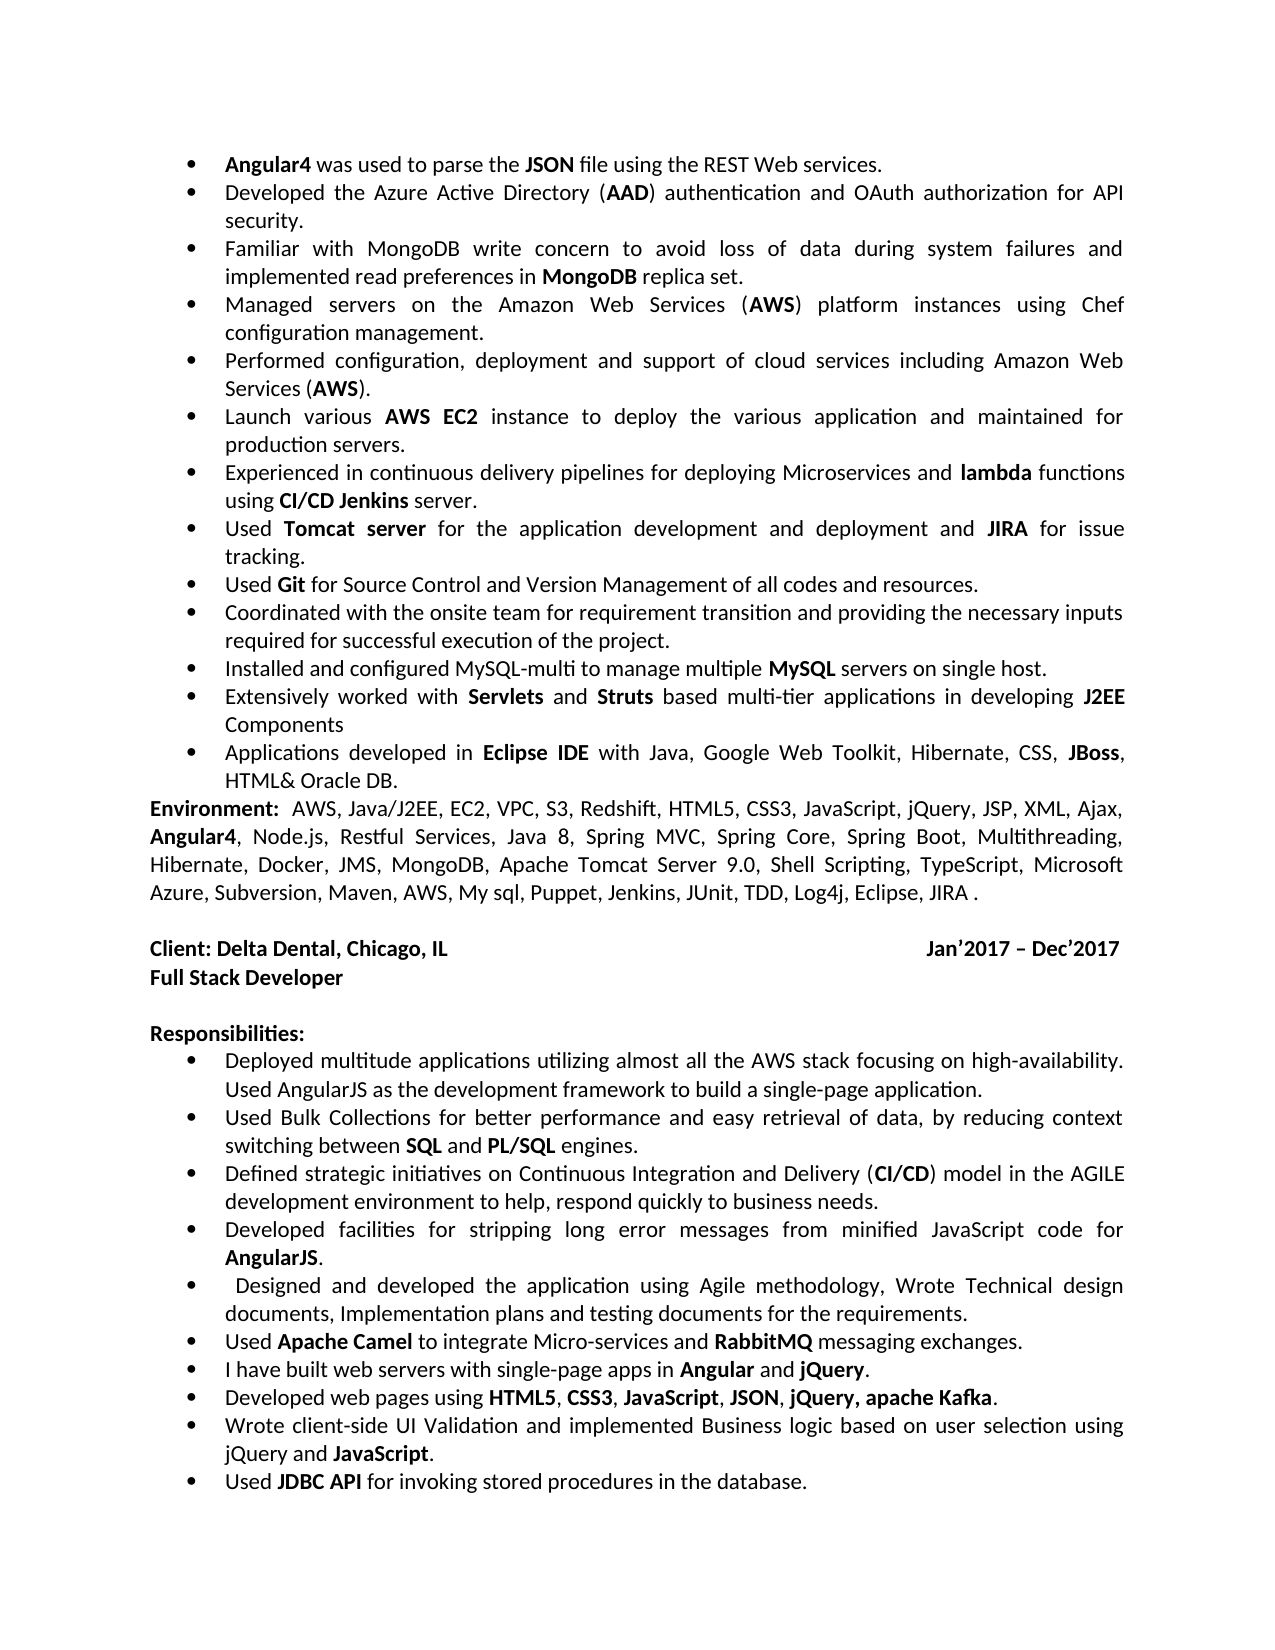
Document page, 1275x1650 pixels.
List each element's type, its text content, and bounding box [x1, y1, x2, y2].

list Applications developed in Eclipse IDE with Java, Google Web Toolkit, Hibernate, CSS, JBoss, HTML& Oracle DB. [187, 738, 1125, 794]
list Performed configuration, deployment and support of cloud services including Amazon Web Services (AWS). [187, 346, 1125, 402]
list Launch various AWS EC2 instance to deploy the various application and maintained for production servers. [187, 402, 1125, 458]
text Client: Delta Dental, Chicago, IL Jan’2017 – Dec’2017 Full Stack Developer [150, 934, 1125, 991]
list Developed the Azure Active Directory (AAD) authentication and OAuth authorization for API security. [187, 178, 1125, 234]
list Developed facilities for stripping long error messages from minified JavaScript code for AngularJS. [187, 1215, 1125, 1271]
list Managed servers on the Amazon Web Services (AWS) platform instances using Chef configuration management. [187, 290, 1125, 346]
list Used JDBC API for invoking stored procedures in the database. [187, 1467, 1125, 1495]
list Used Apache Camel to integrate Micro-services and RabbitMQ messaging exchanges. [187, 1327, 1125, 1355]
list Deployed multitude applications utilizing almost all the AWS stack focusing on high-availability. Used AngularJS as the development framework to build a single-page application. [187, 1047, 1125, 1103]
list Used Tomcat server for the application development and deployment and JIRA for issue tracking. [187, 514, 1125, 570]
list Angular4 was used to parse the JSON file using the REST Web services. [187, 150, 1125, 178]
list Installed and configured MySQL-multi to manage multiple MySQL servers on single host. [187, 654, 1125, 682]
list Used Bulk Collections for better performance and easy retrieval of data, by reducing context switching between SQL and PL/SQL engines. [187, 1103, 1125, 1159]
text Environment: AWS, Java/J2EE, EC2, VPC, S3, Redshift, HTML5, CSS3, JavaScript, jQuery, JSP, XML, Ajax, Angular4, Node.js, Restful Services, Java 8, Spring MVC, Spring Core, Spring Boot, Multithreading, Hibernate, Docker, JMS, MongoDB, Apache Tomcat Server 9.0, Shell Scripting, TypeScript, Microsoft Azure, Subversion, Maven, AWS, My sql, Puppet, Jenkins, JUnit, TDD, Log4j, Eclipse, JIRA . [150, 794, 1125, 907]
list Designed and developed the application using Agile methodology, Wrote Technical design documents, Implementation plans and testing documents for the requirements. [187, 1271, 1125, 1327]
list Experienced in continuous delivery pipelines for deploying Microservices and lambda functions using CI/CD Jenkins server. [187, 458, 1125, 514]
list Extensively worked with Servlets and Struts based multi-tier applications in developing J2EE Components [187, 682, 1125, 738]
text Responsibilities: [150, 991, 1125, 1047]
list Familiar with MongoDB write concern to avoid loss of data during system failures and implemented read preferences in MongoDB replica set. [187, 234, 1125, 290]
list Wrote client-side UI Validation and implemented Business logic based on user selection using jQuery and JavaScript. [187, 1411, 1125, 1467]
list Coordinated with the onsite team for requirement transition and providing the necessary inputs required for successful execution of the project. [187, 598, 1125, 654]
list I have built web servers with single-page apps in Angular and jQuery. [187, 1355, 1125, 1383]
list Developed web pages using HTML5, CSS3, JavaScript, JSON, jQuery, apache Kafka. [187, 1383, 1125, 1411]
list Used Git for Source Control and Version Management of all codes and resources. [187, 570, 1125, 598]
list Defined strategic initiatives on Continuous Integration and Delivery (CI/CD) model in the AGILE development environment to help, respond quickly to business needs. [187, 1159, 1125, 1215]
